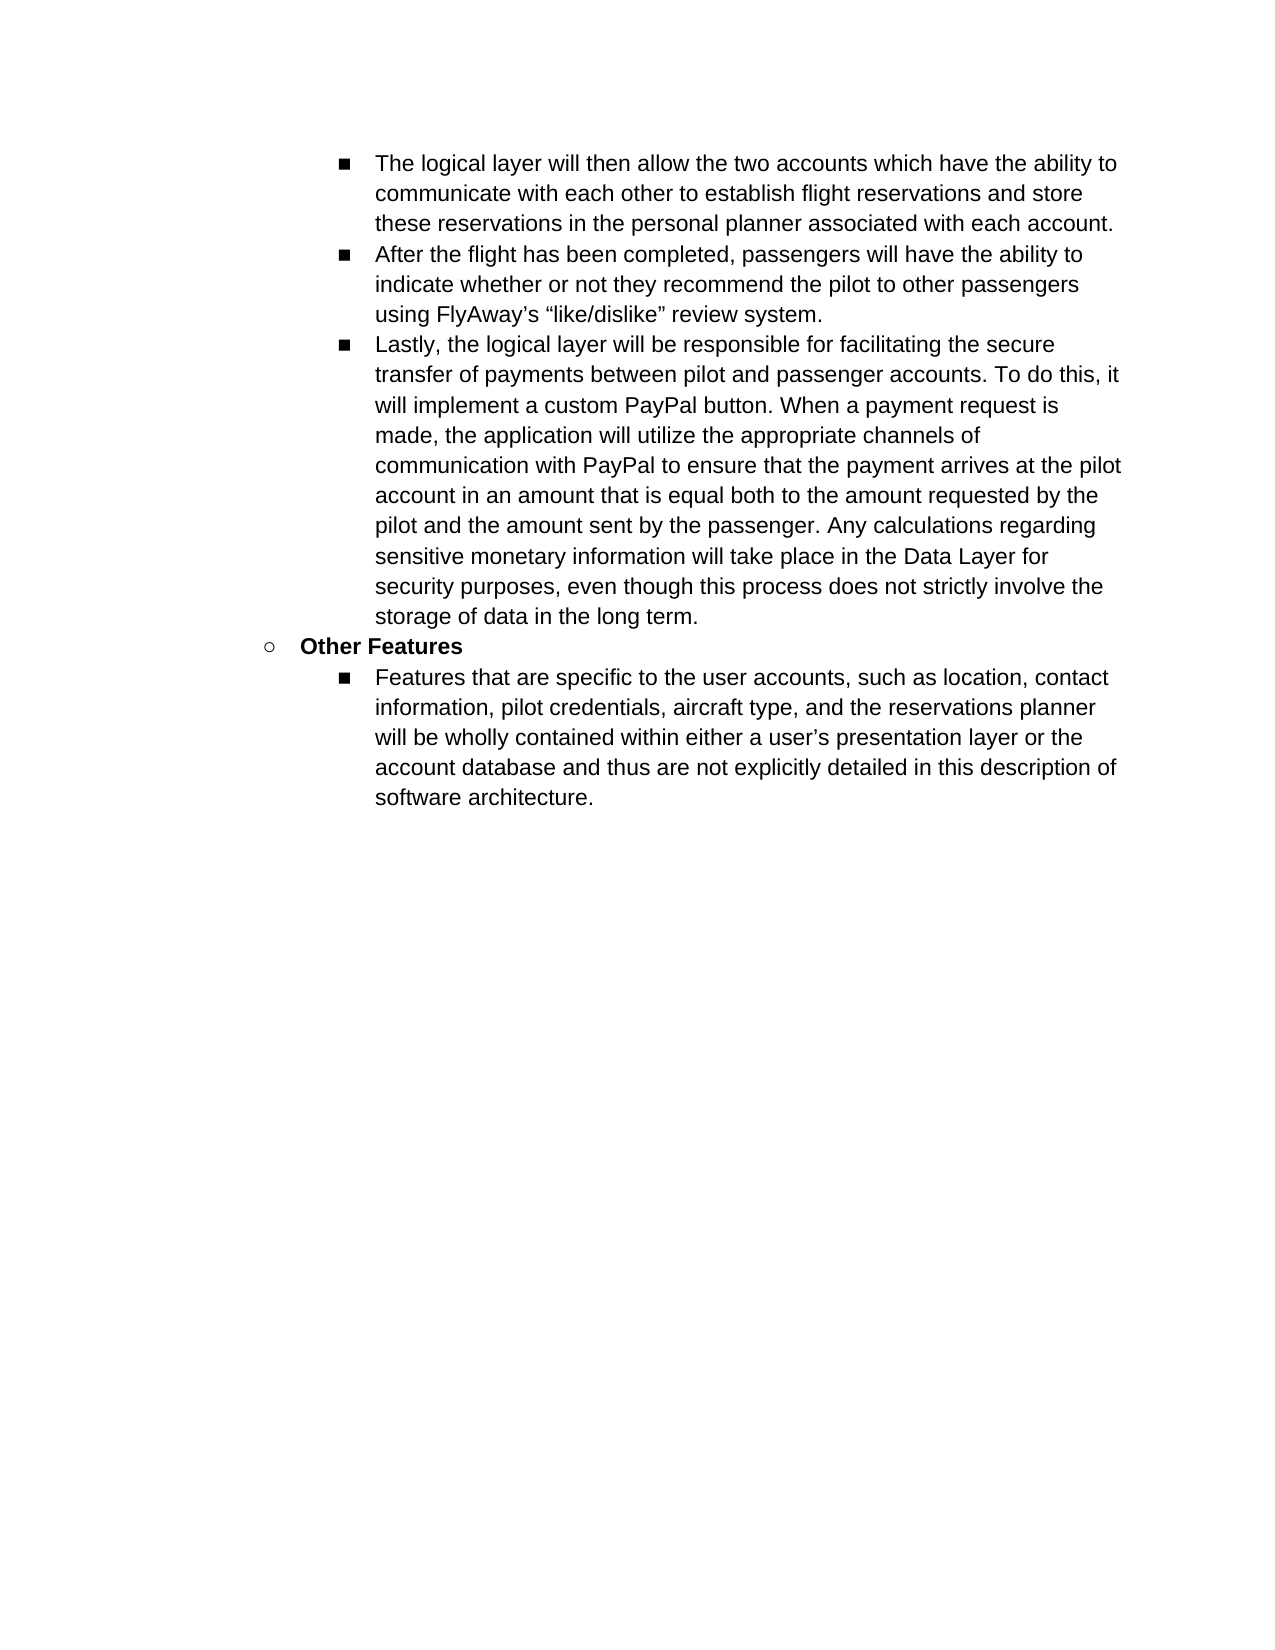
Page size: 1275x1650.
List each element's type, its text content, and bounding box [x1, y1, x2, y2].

list The logical layer will then allow the two accounts which have the ability to communicate with each other to establish flight reservations and store these reservations in the personal planner associated with each account. [337, 150, 1125, 237]
list Lastly, the logical layer will be responsible for facilitating the secure transfer of payments between pilot and passenger accounts. To do this, it will implement a custom PayPal button. When a payment request is made, the application will utilize the appropriate channels of communication with PayPal to ensure that the payment arrives at the pilot account in an amount that is equal both to the amount requested by the pilot and the amount sent by the passenger. Any calculations regarding sensitive monetary information will take place in the Data Layer for security purposes, even though this process does not strictly involve the storage of data in the long term. [337, 331, 1125, 629]
list Features that are specific to the user accounts, such as location, contact information, pilot credentials, aircraft type, and the reservations planner will be wholly contained within either a user’s presentation layer or the account database and thus are not explicitly detailed in this description of software architecture. [337, 663, 1125, 811]
list After the flight has been completed, passengers will have the ability to indicate whether or not they recommend the pilot to other passengers using FlyAway’s “like/dislike” review system. [337, 241, 1125, 327]
list Other Features [262, 633, 1125, 660]
